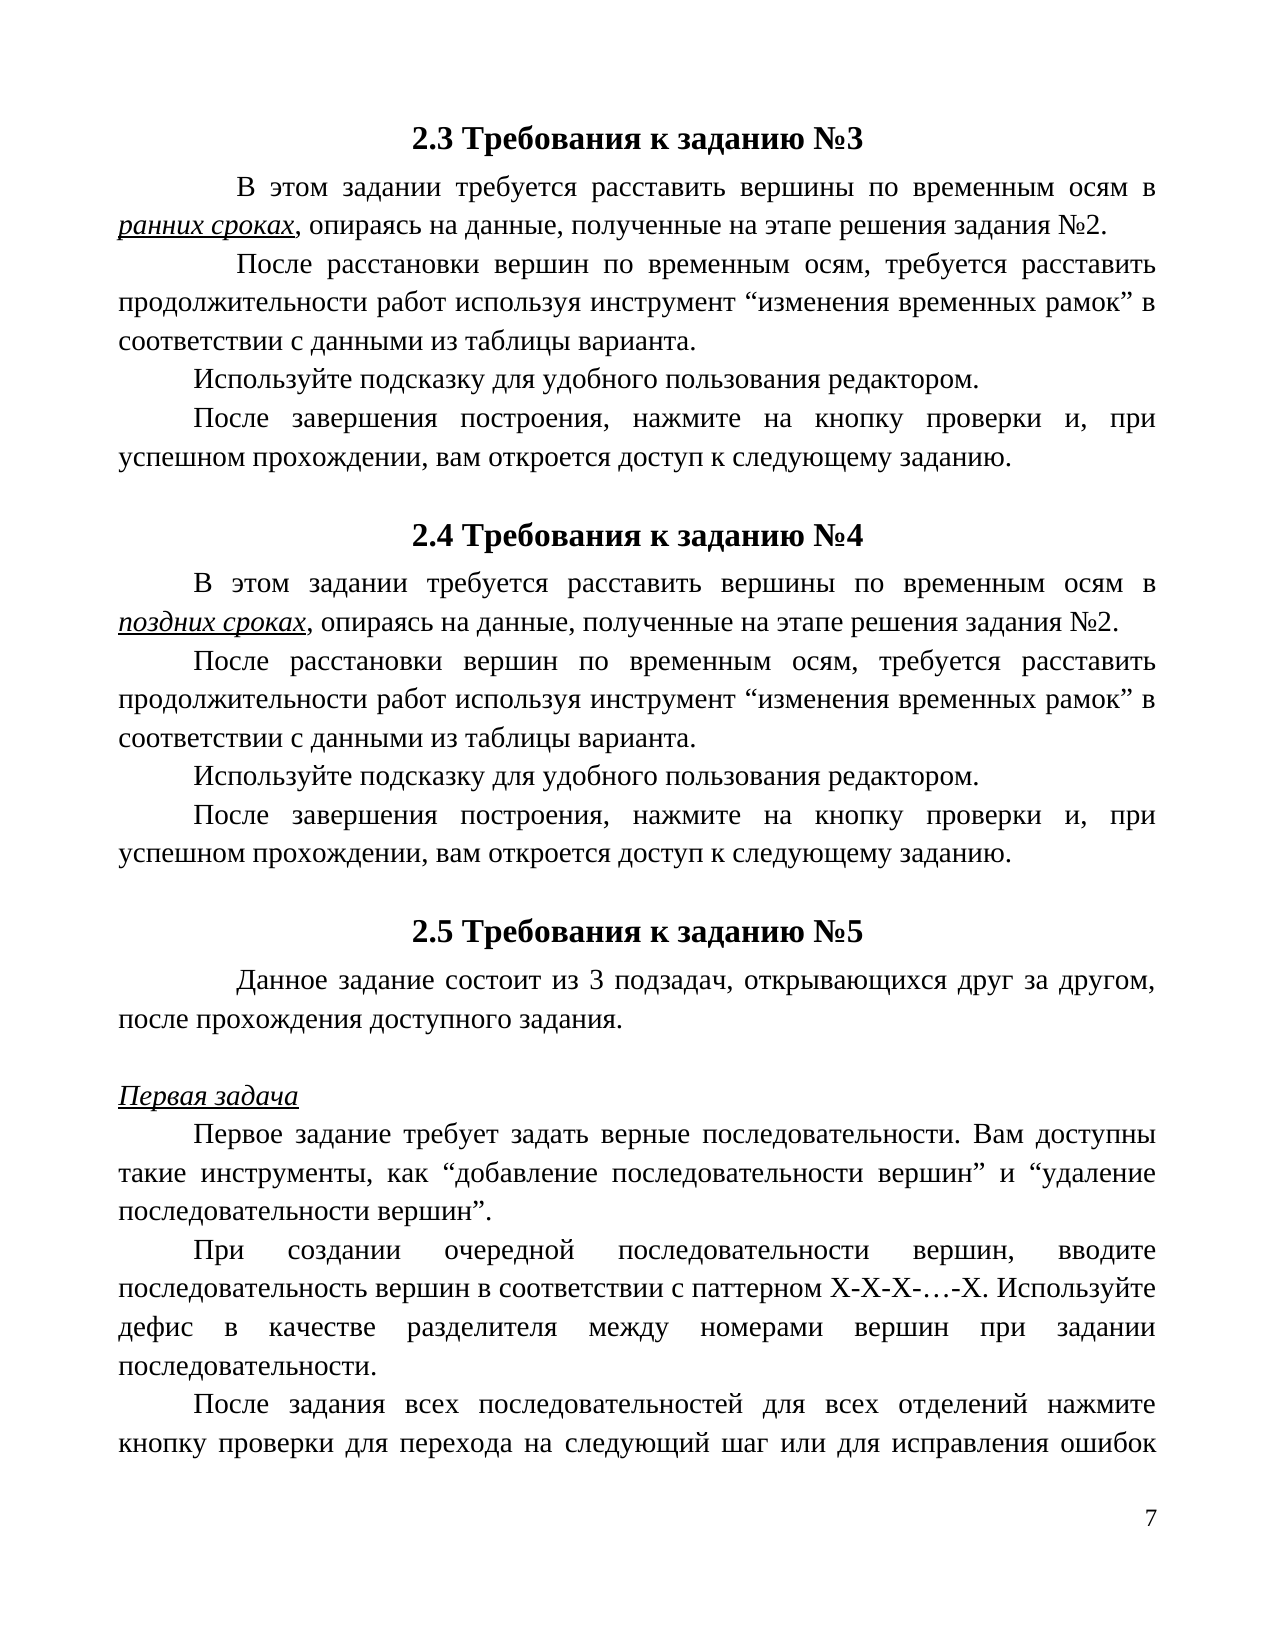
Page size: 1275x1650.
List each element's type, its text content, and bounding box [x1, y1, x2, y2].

text Первое задание требует задать верные последовательности. Вам доступны такие инструменты, как “добавление последовательности вершин” и “удаление последовательности вершин”. [118, 1116, 1157, 1227]
text При создании очередной последовательности вершин, вводите последовательность вершин в соответствии с паттерном X-X-X-…-X. Используйте дефис в качестве разделителя между номерами вершин при задании последовательности. [118, 1232, 1157, 1381]
text После расстановки вершин по временным осям, требуется расставить продолжительности работ используя инструмент “изменения временных рамок” в соответствии с данными из таблицы варианта. [118, 246, 1157, 357]
text Первая задача [118, 1078, 1157, 1111]
subtitle 2.3 Требования к заданию №3 [118, 118, 1157, 156]
text В этом задании требуется расставить вершины по временным осям в ранних сроках, опираясь на данные, полученные на этапе решения задания №2. [118, 169, 1157, 241]
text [118, 1386, 1157, 1458]
text В этом задании требуется расставить вершины по временным осям в поздних сроках, опираясь на данные, полученные на этапе решения задания №2. [118, 566, 1157, 638]
text После завершения построения, нажмите на кнопку проверки и, при успешном прохождении, вам откроется доступ к следующему заданию. [118, 797, 1157, 869]
text После расстановки вершин по временным осям, требуется расставить продолжительности работ используя инструмент “изменения временных рамок” в соответствии с данными из таблицы варианта. [118, 643, 1157, 753]
text Используйте подсказку для удобного пользования редактором. [118, 362, 1157, 395]
text Данное задание состоит из 3 подзадач, открывающихся друг за другом, после прохождения доступного задания. [118, 962, 1157, 1034]
text Используйте подсказку для удобного пользования редактором. [118, 758, 1157, 792]
subtitle 2.4 Требования к заданию №4 [118, 515, 1157, 553]
text После завершения построения, нажмите на кнопку проверки и, при успешном прохождении, вам откроется доступ к следующему заданию. [118, 400, 1157, 472]
subtitle 2.5 Требования к заданию №5 [118, 911, 1157, 950]
